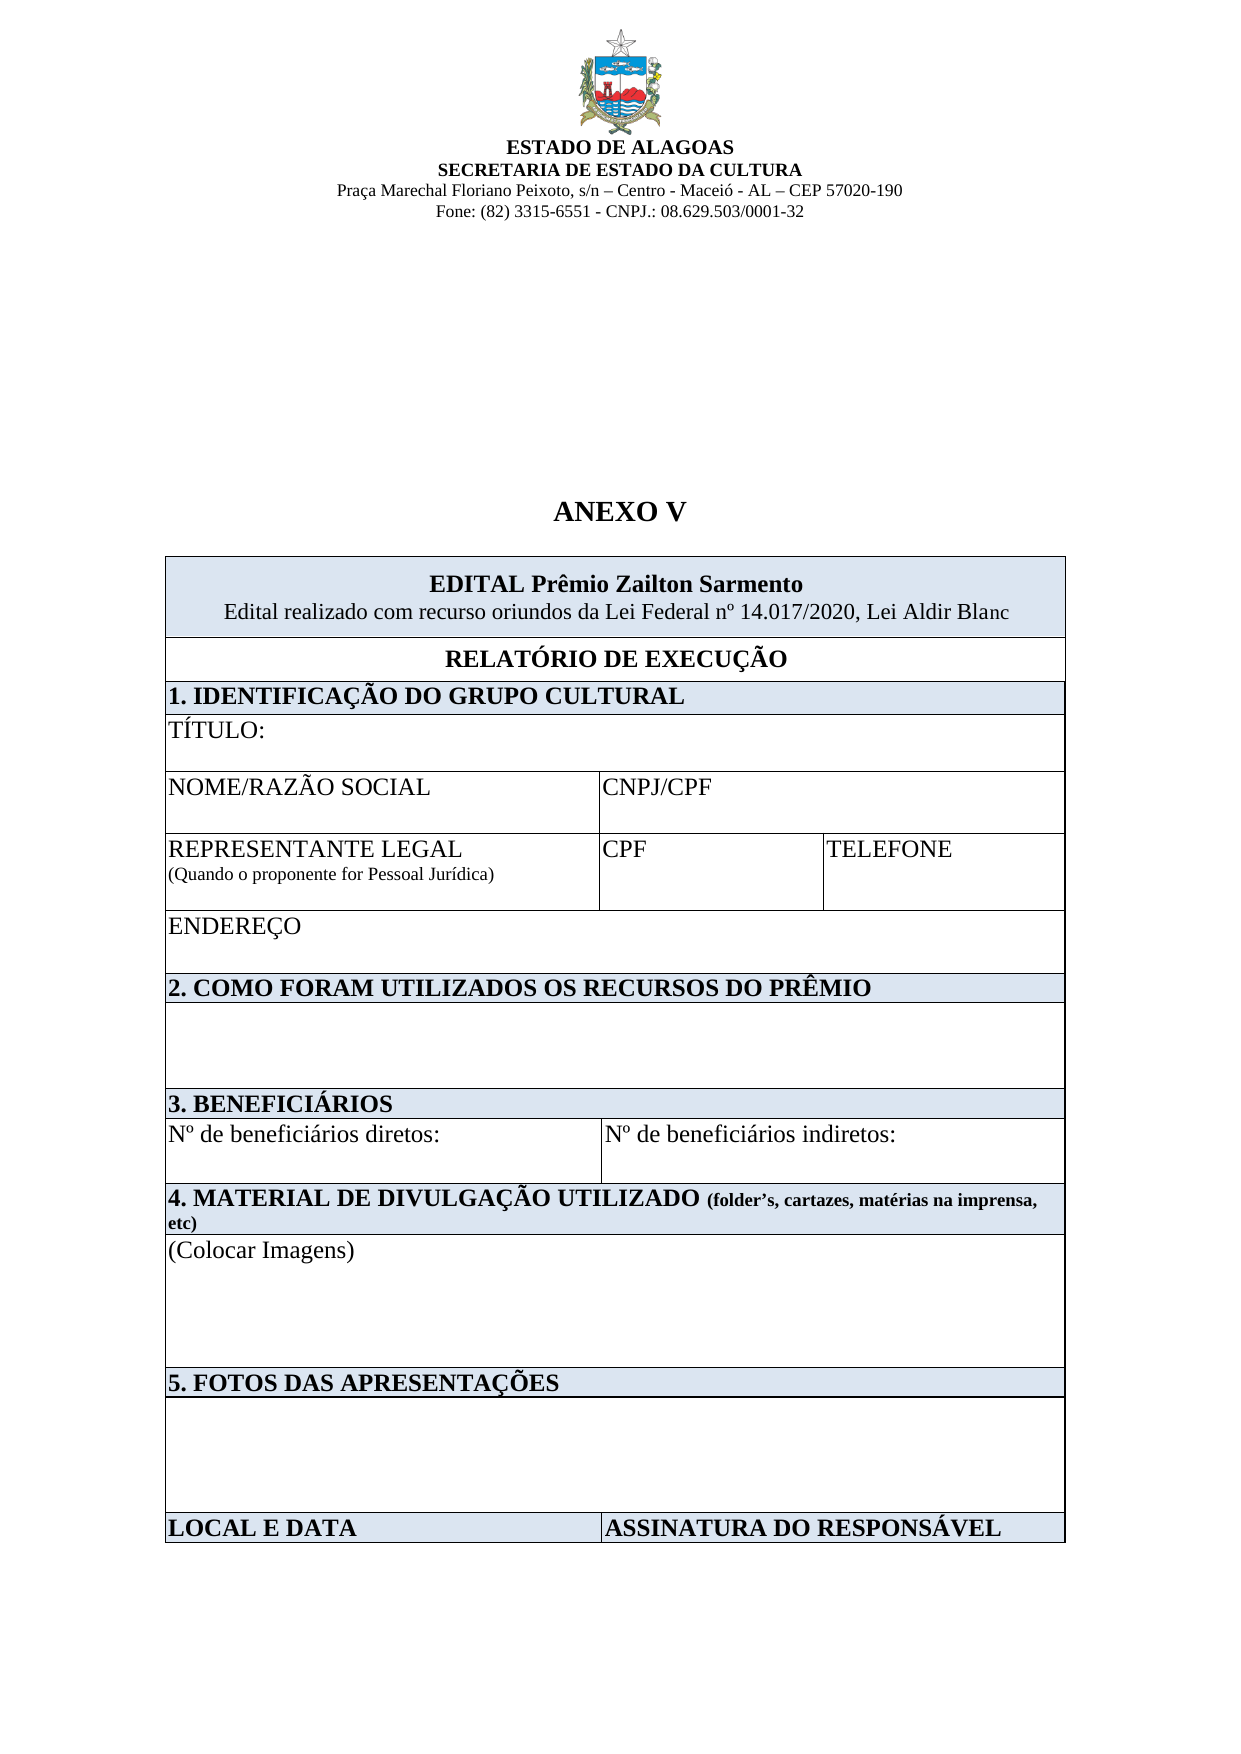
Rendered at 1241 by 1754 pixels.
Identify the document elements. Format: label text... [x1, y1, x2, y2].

picture [578, 29, 662, 135]
table_cell ENDEREÇO [166, 911, 1064, 972]
table_cell Nº de beneficiários indiretos: [602, 1119, 1064, 1182]
table_header EDITAL Prêmio Zailton Sarmento Edital realizado com recurso oriundos da Lei Federal nº 14.017/2020, Lei Aldir Blanc [166, 557, 1065, 636]
table_cell TÍTULO: [166, 715, 1064, 771]
table_cell LOCAL E DATA [166, 1513, 601, 1542]
table_cell [166, 1003, 1064, 1088]
table_cell NOME/RAZÃO SOCIAL [166, 772, 599, 833]
table_cell CNPJ/CPF [600, 772, 1064, 833]
table_cell 3. BENEFICIÁRIOS [166, 1089, 1064, 1118]
table_cell ASSINATURA DO RESPONSÁVEL [602, 1513, 1064, 1542]
table_cell Nº de beneficiários diretos: [166, 1119, 601, 1182]
table_cell TELEFONE [824, 834, 1064, 910]
table_cell 2. COMO FORAM UTILIZADOS OS RECURSOS DO PRÊMIO [166, 974, 1064, 1002]
table_cell REPRESENTANTE LEGAL (Quando o proponente for Pessoal Jurídica) [166, 834, 599, 910]
table_cell CPF [600, 834, 823, 910]
table_cell 1. IDENTIFICAÇÃO DO GRUPO CULTURAL [166, 682, 1064, 714]
table_cell (Colocar Imagens) [166, 1235, 1064, 1367]
table_cell 4. MATERIAL DE DIVULGAÇÃO UTILIZADO (folder’s, cartazes, matérias na imprensa, etc) [166, 1184, 1064, 1234]
table_cell 5. FOTOS DAS APRESENTAÇÕES [166, 1368, 1064, 1396]
text ANEXO V [177, 494, 1063, 527]
table_cell [166, 1398, 1064, 1512]
table_cell RELATÓRIO DE EXECUÇÃO [166, 638, 1065, 681]
